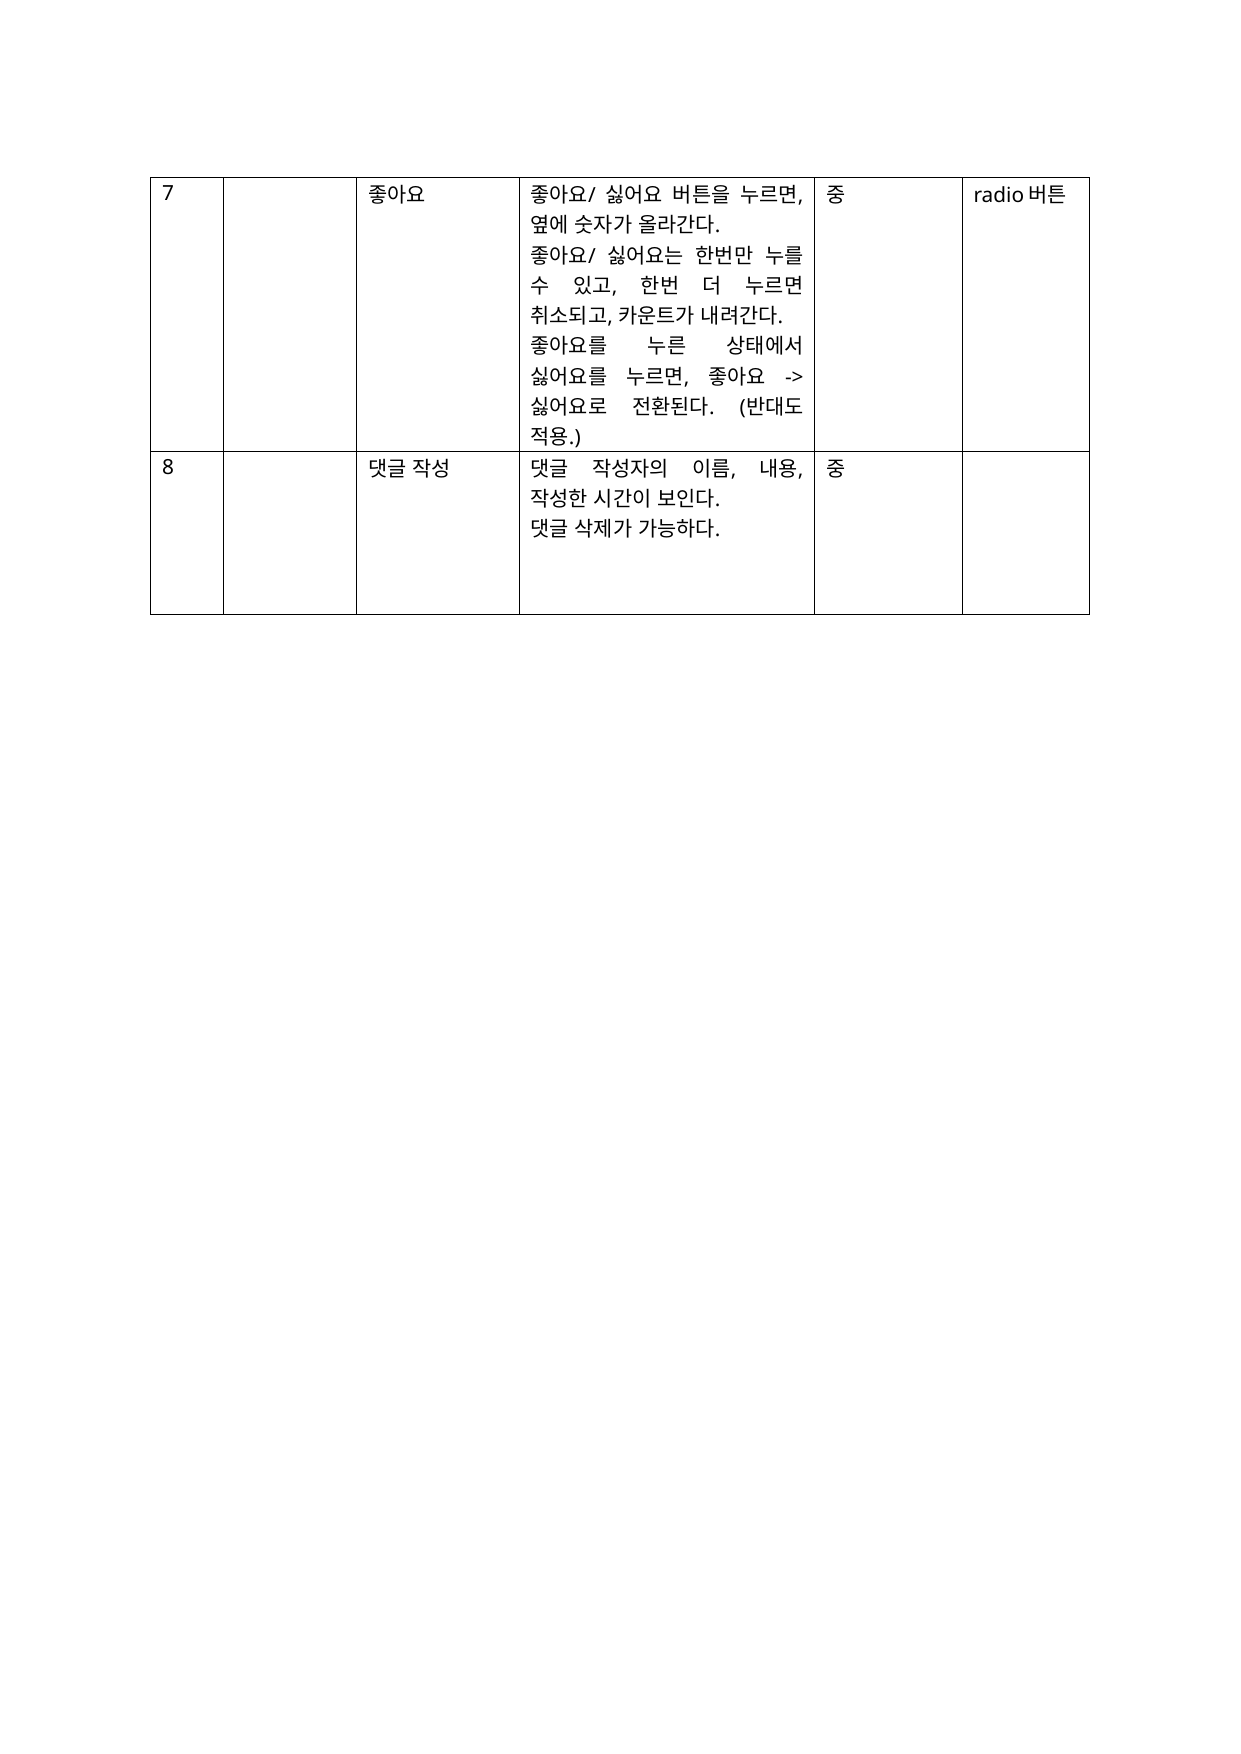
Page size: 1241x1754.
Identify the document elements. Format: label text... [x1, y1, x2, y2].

table_cell 중 [815, 452, 962, 614]
table_cell 댓글 작성 [357, 452, 519, 614]
table_cell 7 [151, 178, 223, 451]
table_cell 중 [815, 178, 962, 451]
table_cell radio버튼 [963, 178, 1089, 451]
table_cell [224, 178, 356, 451]
table_cell 8 [151, 452, 223, 614]
table_cell 좋아요/ 싫어요 버튼을 누르면, 옆에 숫자가 올라간다. 좋아요/ 싫어요는 한번만 누를 수 있고, 한번 더 누르면 취소되고, 카운트가 내려간다. 좋아요를 누른 상태에서 싫어요를 누르면, 좋아요 -> 싫어요로 전환된다. (반대도 적용.) [520, 178, 814, 451]
table_cell [224, 452, 356, 614]
table_cell [963, 452, 1089, 614]
table_cell 좋아요 [357, 178, 519, 451]
table_cell 댓글 작성자의 이름, 내용, 작성한 시간이 보인다. 댓글 삭제가 가능하다. [520, 452, 814, 614]
